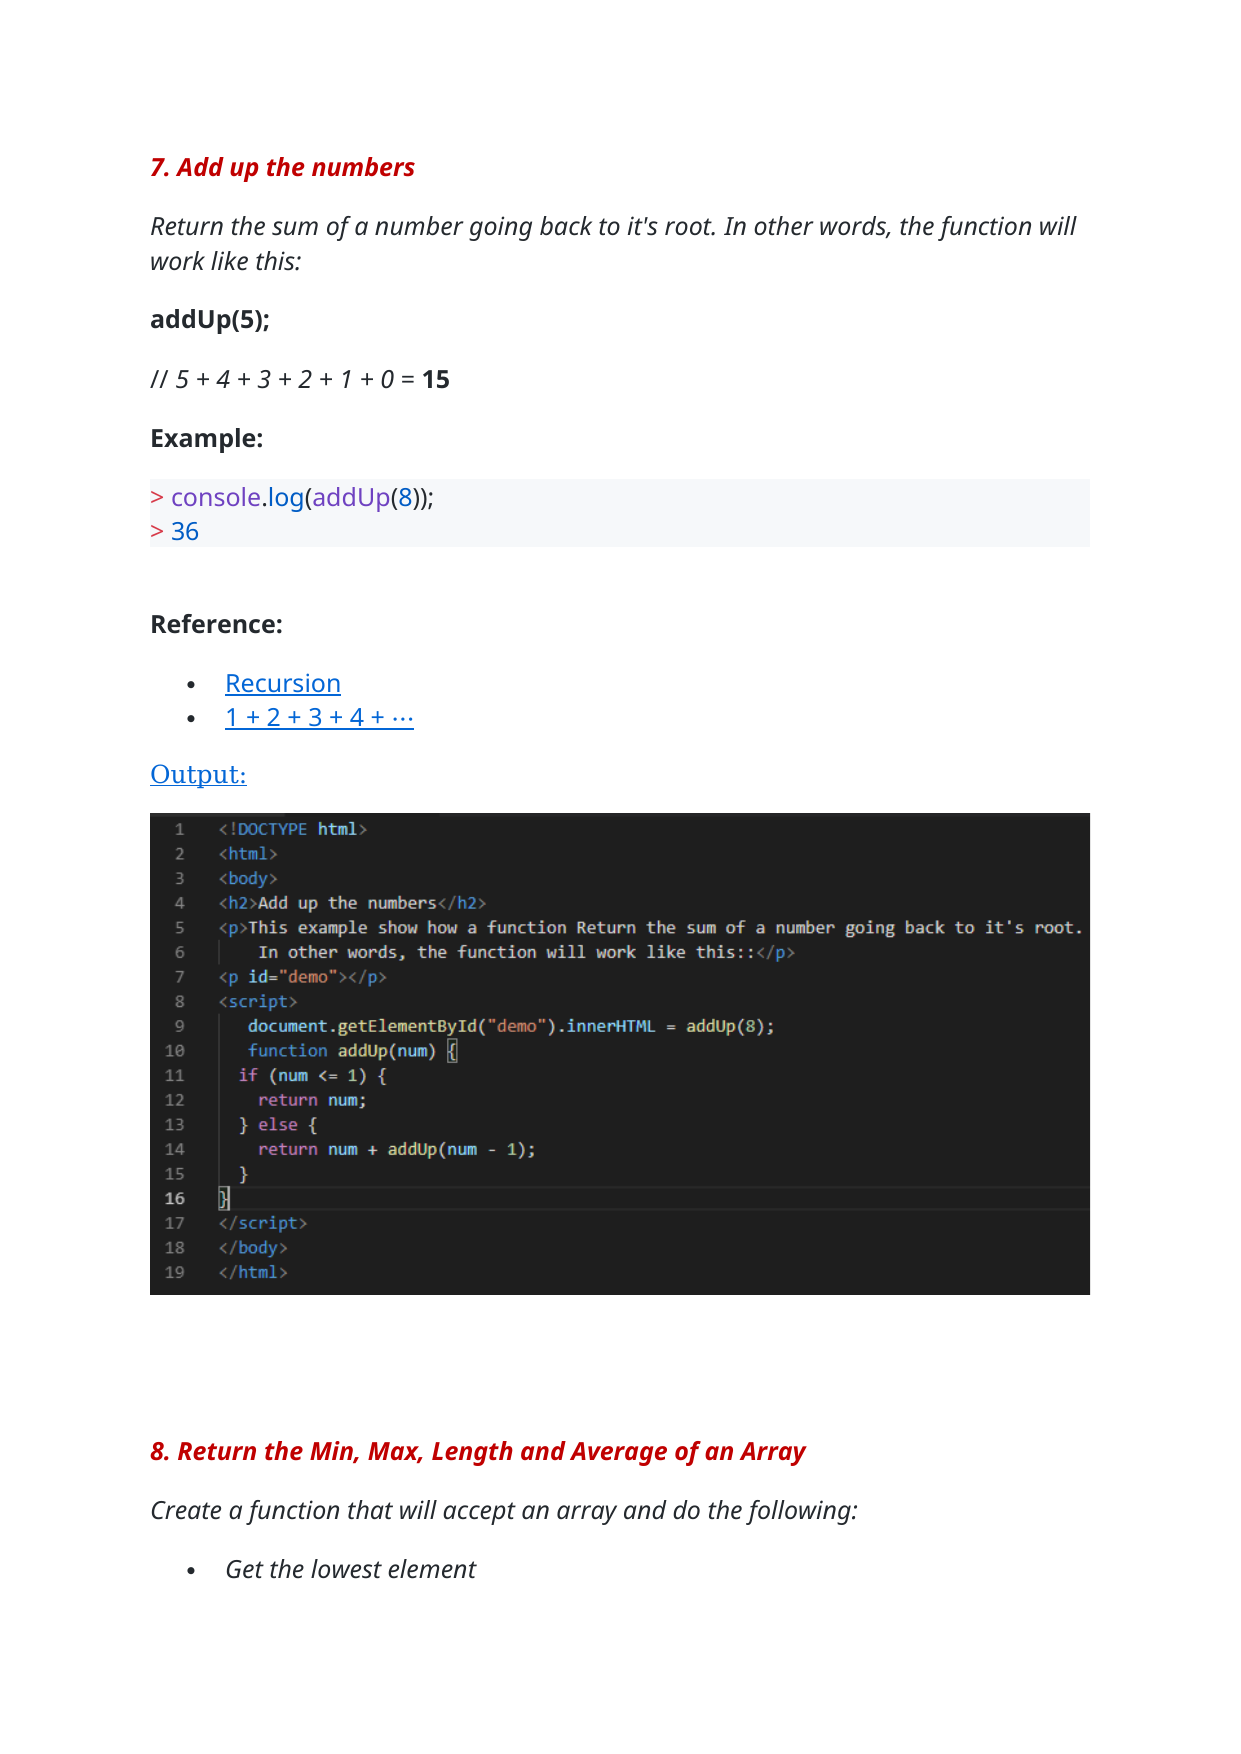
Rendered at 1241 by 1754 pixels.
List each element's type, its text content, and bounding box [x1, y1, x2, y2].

text 8. Return the Min, Max, Length and Average of an Array [150, 1433, 1090, 1467]
text Create a function that will accept an array and do the following: [150, 1492, 1090, 1526]
text // 5 + 4 + 3 + 2 + 1 + 0 = 15 [150, 361, 1090, 395]
list Get the lowest element [187, 1551, 1090, 1585]
text > 36 [150, 513, 1090, 547]
text > console.log(addUp(8)); [150, 479, 1090, 513]
text Return the sum of a number going back to it's root. In other words, the function will work like this: [150, 209, 1090, 277]
text 7. Add up the numbers [150, 150, 1090, 184]
text Output: [150, 759, 1090, 789]
text Reference: [150, 607, 1090, 641]
list Recursion [187, 666, 1090, 700]
list 1 + 2 + 3 + 4 + ⋯ [187, 700, 1090, 734]
text Example: [150, 420, 1090, 454]
text addUp(5); [150, 302, 1090, 336]
picture [150, 813, 1091, 1295]
